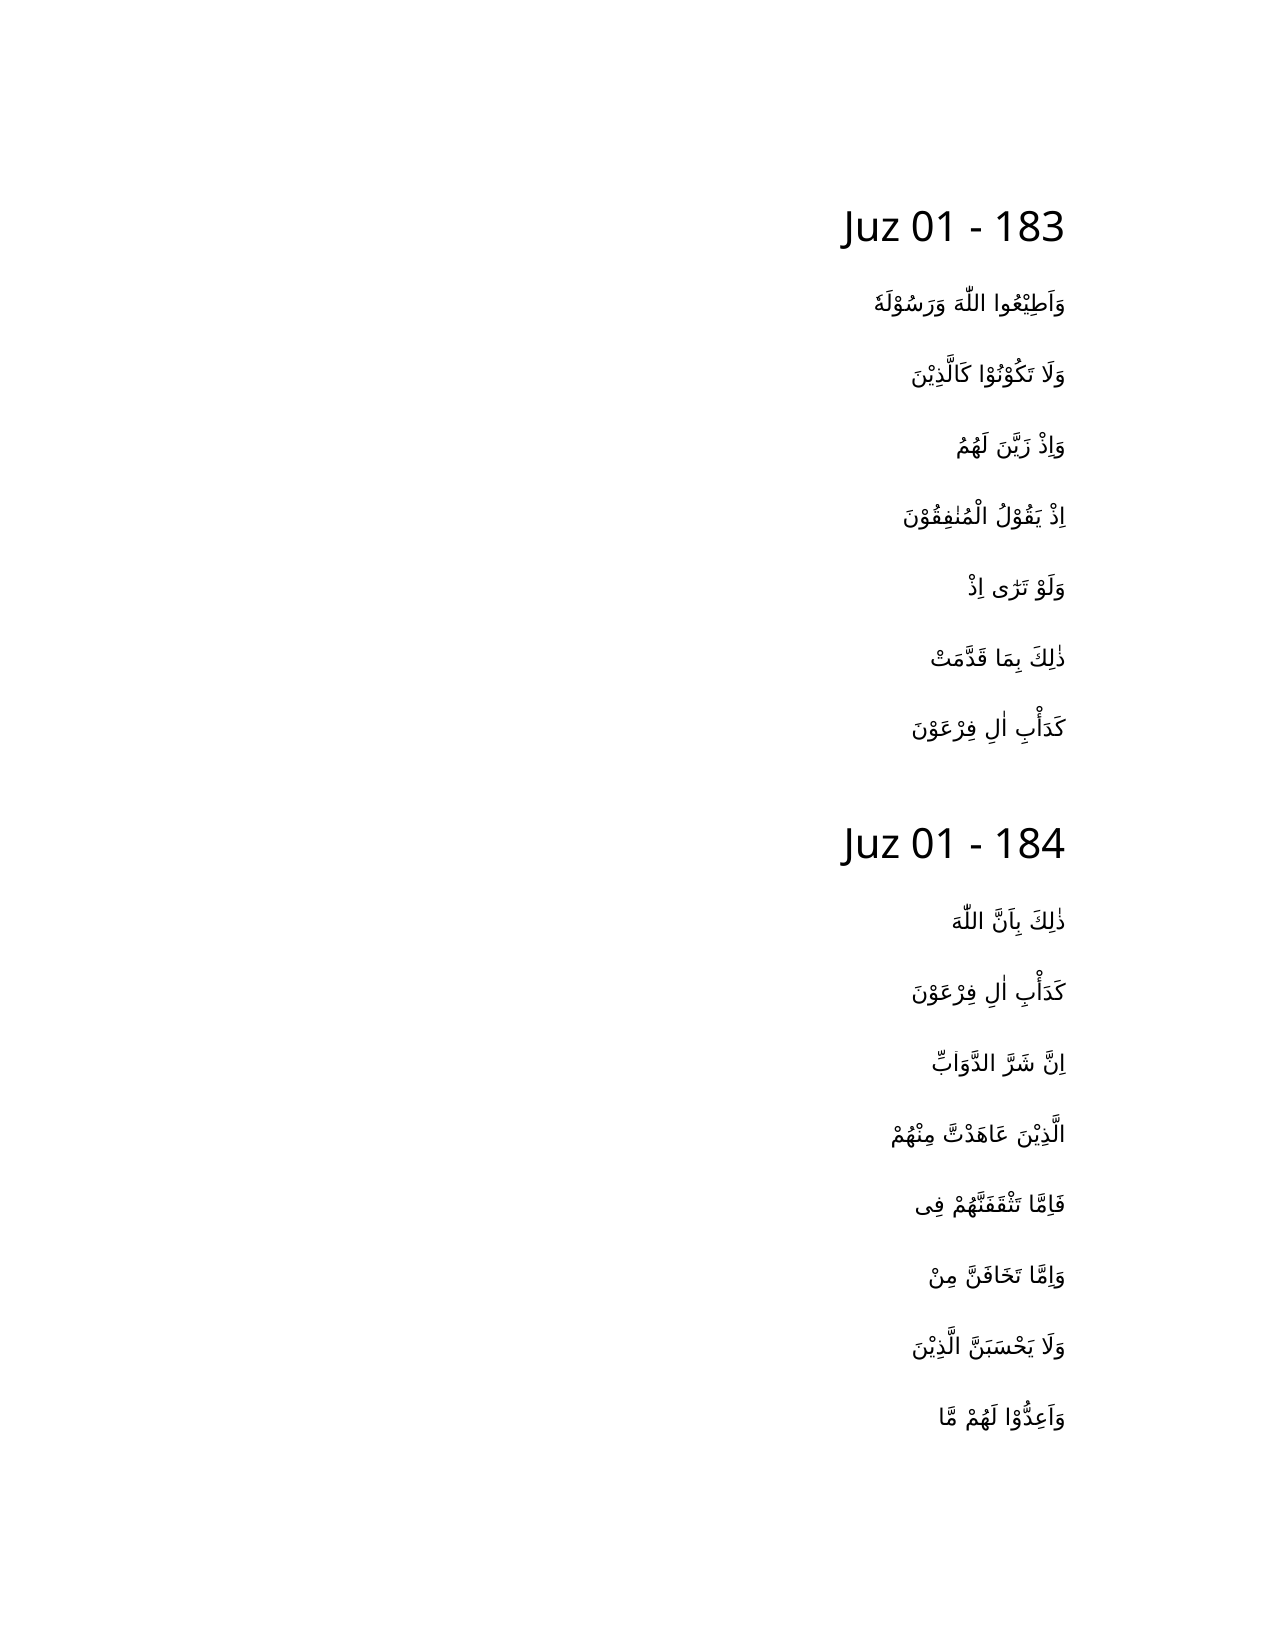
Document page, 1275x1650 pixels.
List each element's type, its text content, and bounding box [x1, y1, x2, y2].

table_header Juz 01 - 183 وَاَطِيْعُوا اللّٰهَ وَرَسُوْلَهٗ وَلَا تَكُوْنُوْا كَالَّذِيْنَ وَاِذْ زَيَّنَ لَهُمُ اِذْ يَقُوْلُ الْمُنٰفِقُوْنَ وَلَوْ تَرٰٓى اِذْ ذٰلِكَ بِمَا قَدَّمَتْ كَدَأْبِ اٰلِ فِرْعَوْنَ [176, 150, 1076, 768]
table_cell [176, 768, 1076, 1456]
